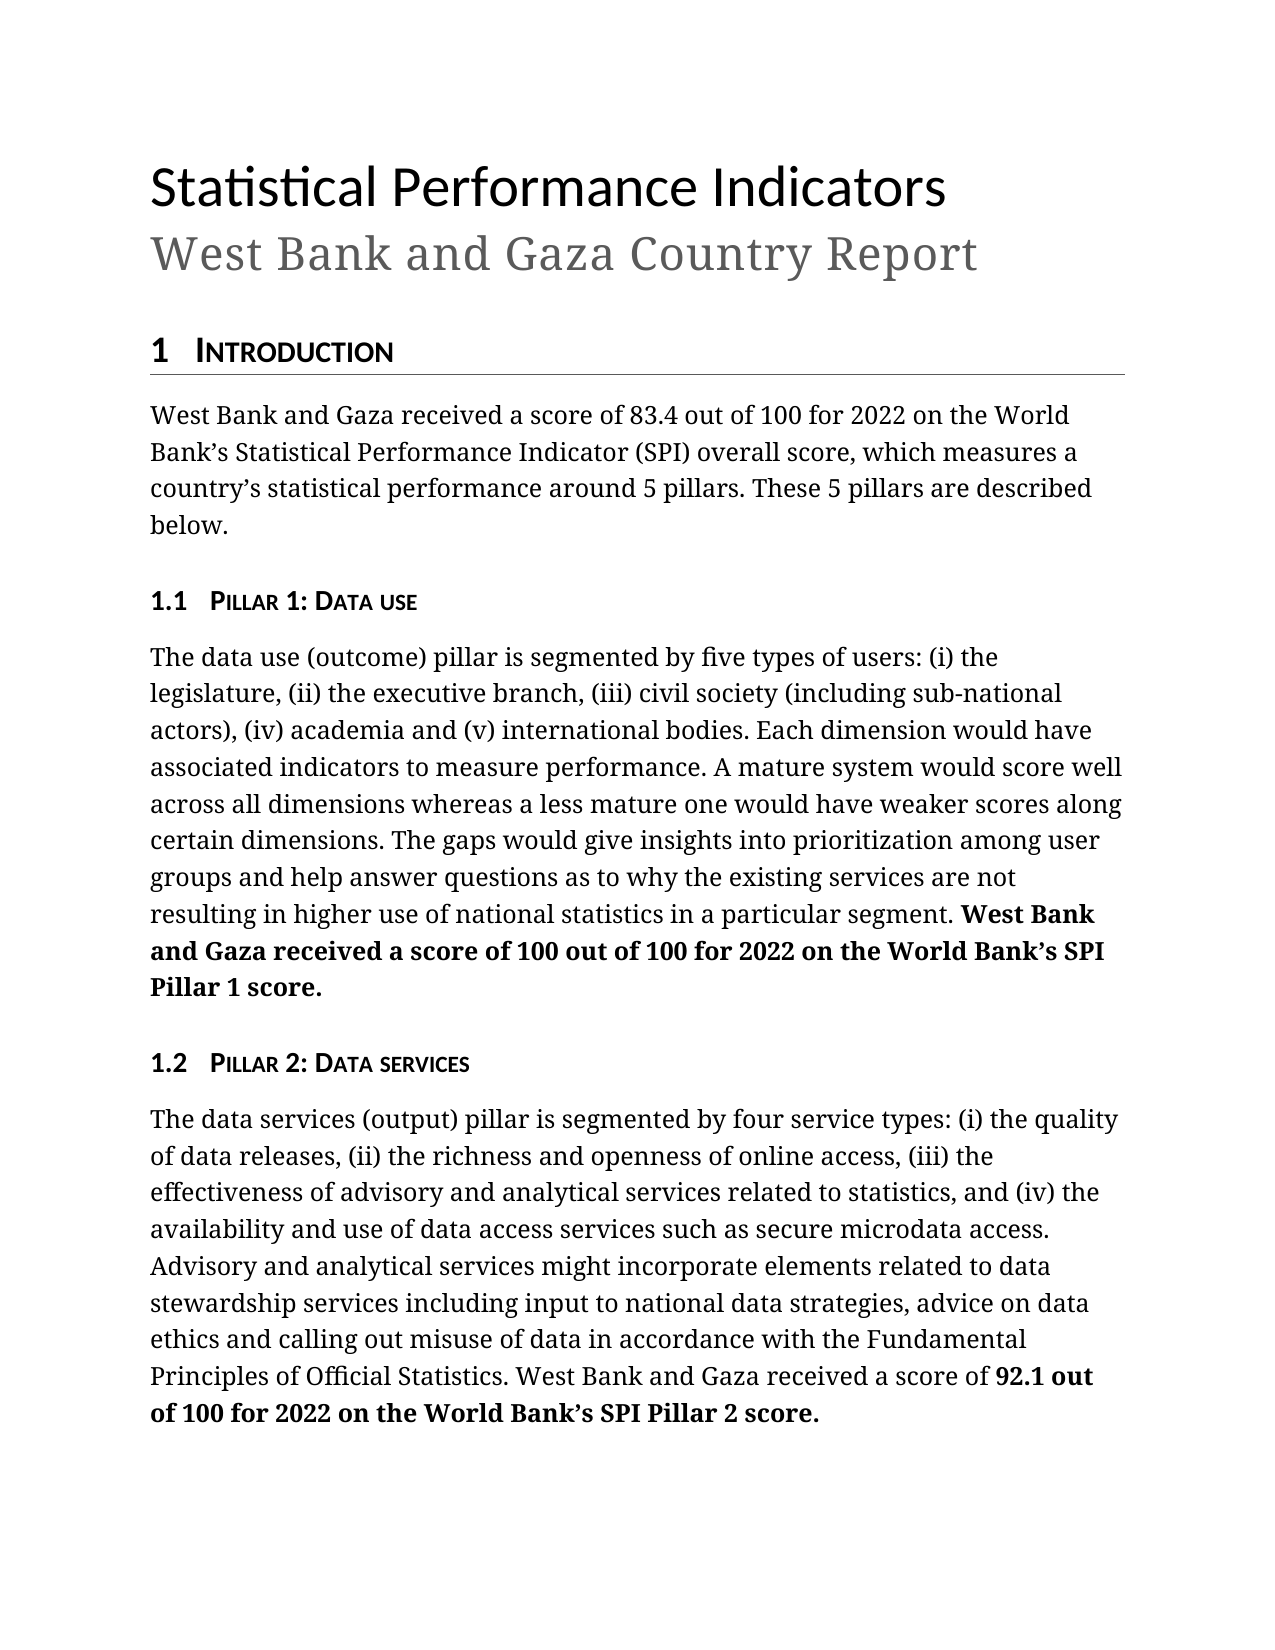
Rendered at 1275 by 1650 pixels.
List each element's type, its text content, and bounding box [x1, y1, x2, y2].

title Statistical Performance Indicators [150, 150, 1125, 221]
text The data use (outcome) pillar is segmented by five types of users: (i) the legislature, (ii) the executive branch, (iii) civil society (including sub-national actors), (iv) academia and (v) international bodies. Each dimension would have associated indicators to measure performance. A mature system would score well across all dimensions whereas a less mature one would have weaker scores along certain dimensions. The gaps would give insights into prioritization among user groups and help answer questions as to why the existing services are not resulting in higher use of national statistics in a particular segment. West Bank and Gaza received a score of 100 out of 100 for 2022 on the World Bank’s SPI Pillar 1 score. [150, 639, 1125, 1004]
subtitle Pillar 2: Data services [150, 1044, 1125, 1080]
subtitle Introduction [150, 326, 1125, 374]
subtitle Pillar 1: Data use [150, 582, 1125, 618]
text West Bank and Gaza received a score of 83.4 out of 100 for 2022 on the World Bank’s Statistical Performance Indicator (SPI) overall score, which measures a country’s statistical performance around 5 pillars. These 5 pillars are described below. [150, 397, 1125, 542]
text The data services (output) pillar is segmented by four service types: (i) the quality of data releases, (ii) the richness and openness of online access, (iii) the effectiveness of advisory and analytical services related to statistics, and (iv) the availability and use of data access services such as secure microdata access. Advisory and analytical services might incorporate elements related to data stewardship services including input to national data strategies, advice on data ethics and calling out misuse of data in accordance with the Fundamental Principles of Official Statistics. West Bank and Gaza received a score of 92.1 out of 100 for 2022 on the World Bank’s SPI Pillar 2 score. [150, 1102, 1125, 1430]
subtitle West Bank and Gaza Country Report [150, 221, 1125, 284]
